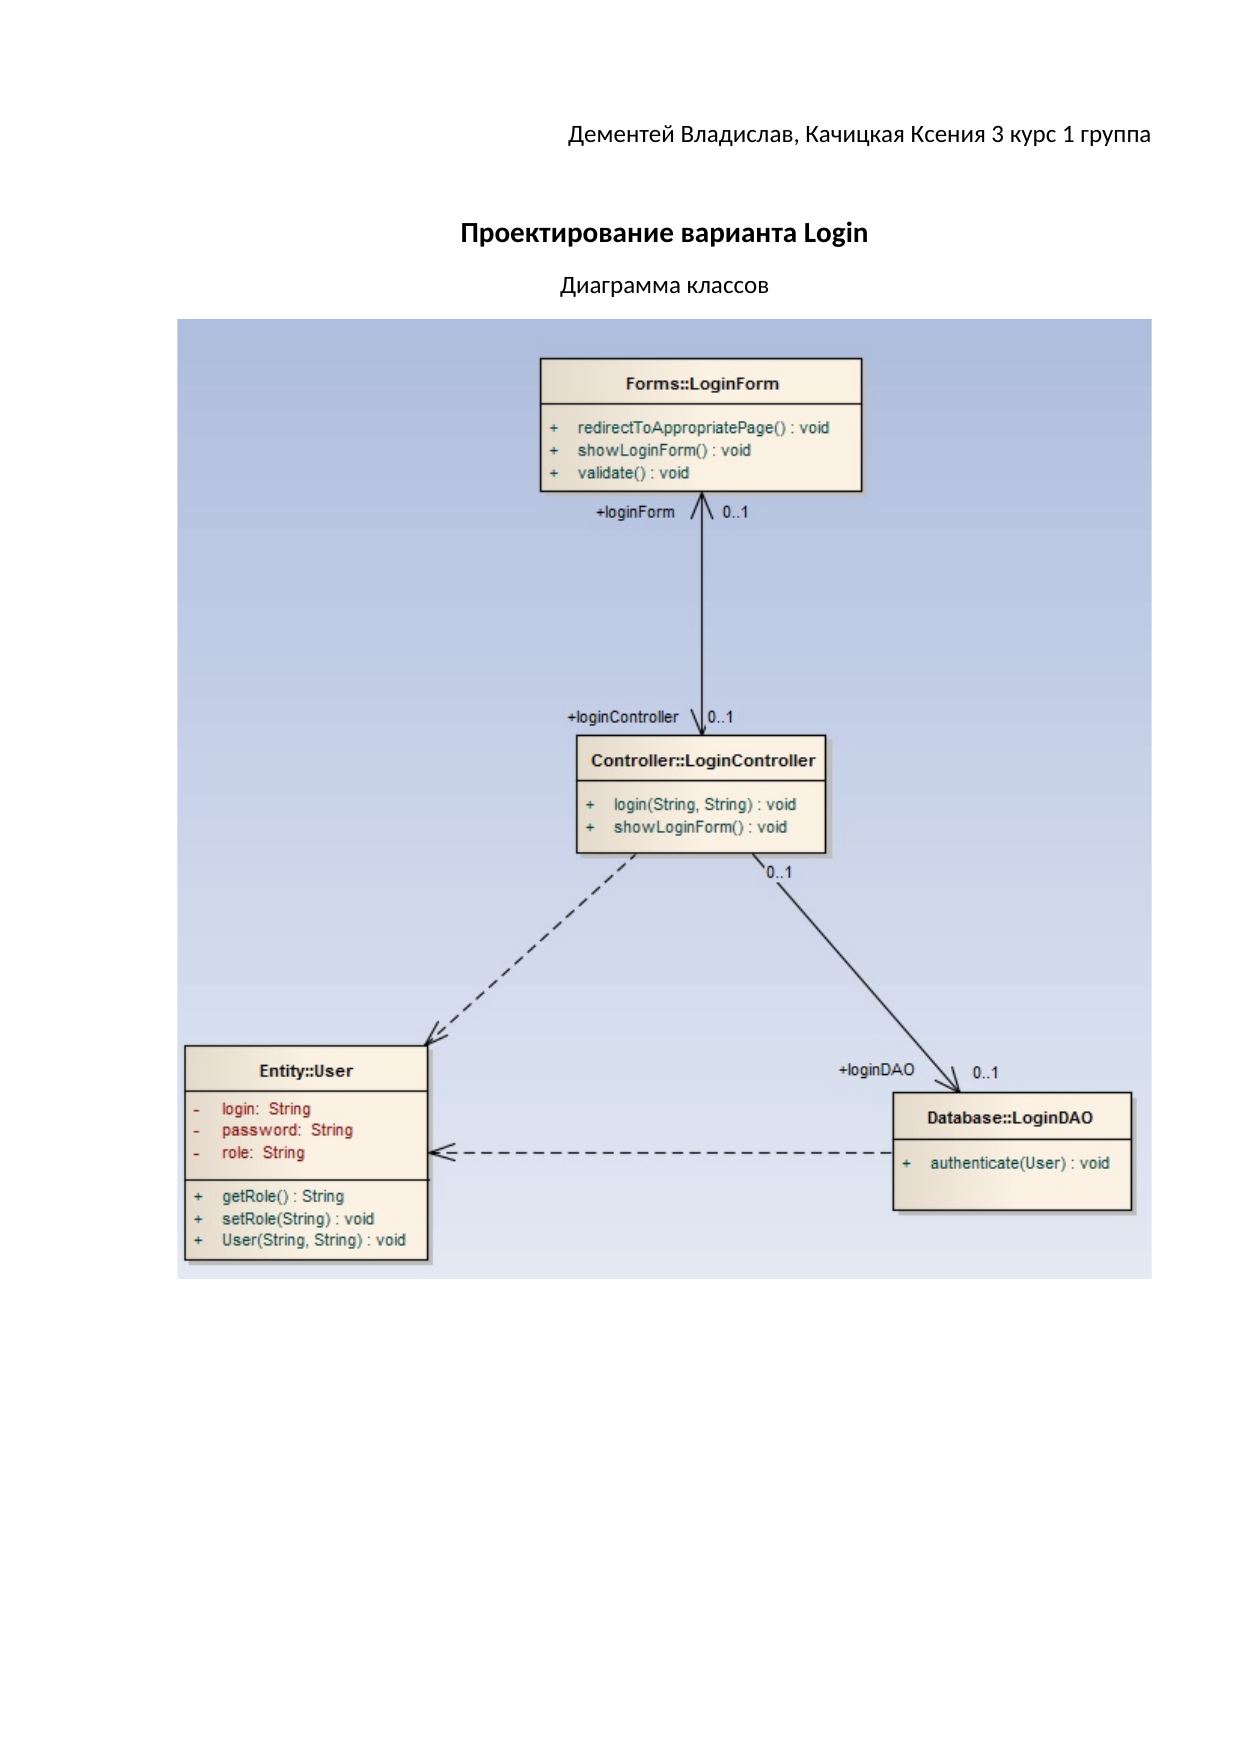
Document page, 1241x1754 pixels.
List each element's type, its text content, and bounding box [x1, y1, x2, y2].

text Дементей Владислав, Качицкая Ксения 3 курс 1 группа [177, 118, 1152, 149]
picture [177, 319, 1152, 1279]
text Проектирование варианта Login [177, 214, 1152, 250]
text Диаграмма классов [177, 270, 1152, 300]
